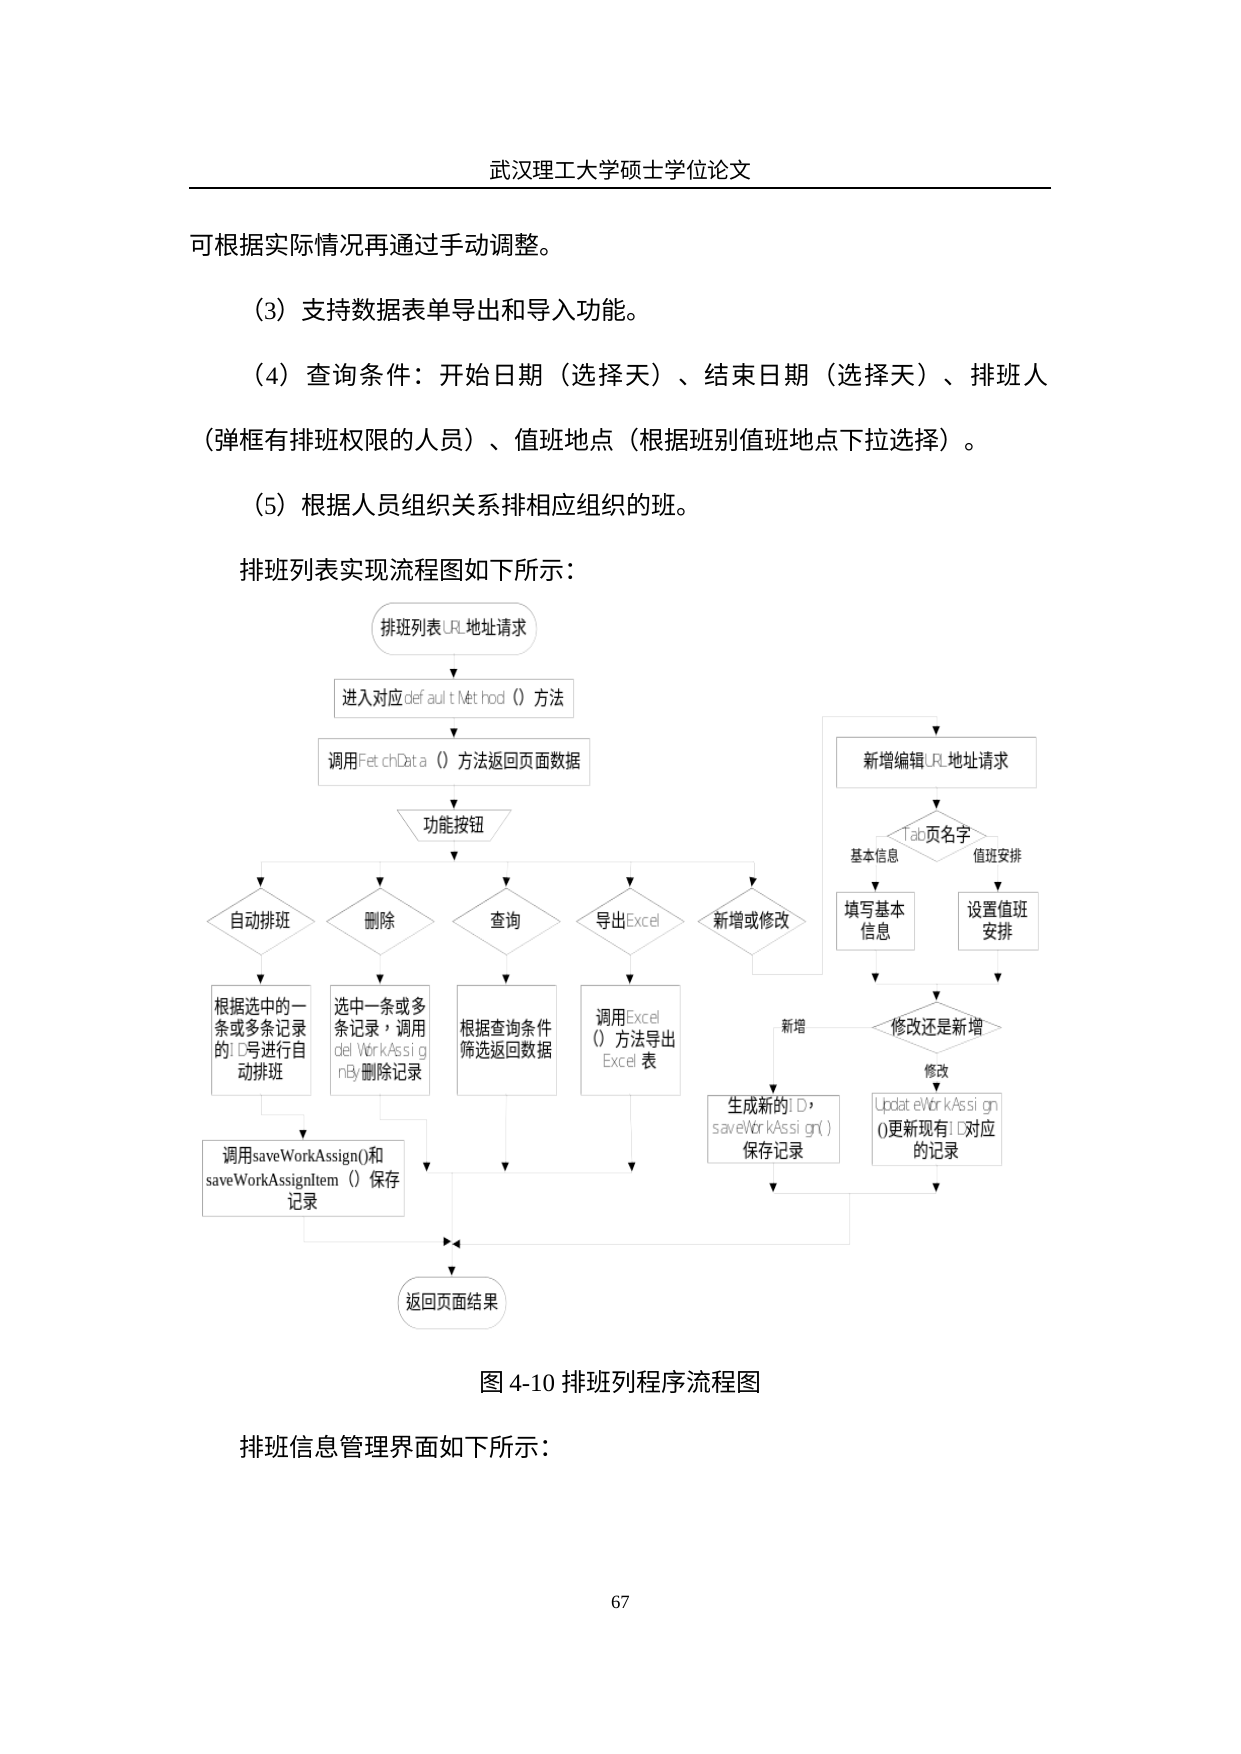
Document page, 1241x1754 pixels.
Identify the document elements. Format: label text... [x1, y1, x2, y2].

text 图4-10 排班列程序流程图 [189, 601, 1051, 1413]
text （5）根据人员组织关系排相应组织的班。 [189, 471, 1051, 536]
text 排班列表实现流程图如下所示： [189, 536, 1051, 601]
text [189, 211, 1051, 276]
text 排班信息管理界面如下所示： [189, 1413, 1051, 1478]
text （3）支持数据表单导出和导入功能。 [189, 276, 1051, 341]
text （4）查询条件：开始日期（选择天）、结束日期（选择天）、排班人（弹框有排班权限的人员）、值班地点（根据班别值班地点下拉选择）。 [189, 341, 1051, 471]
